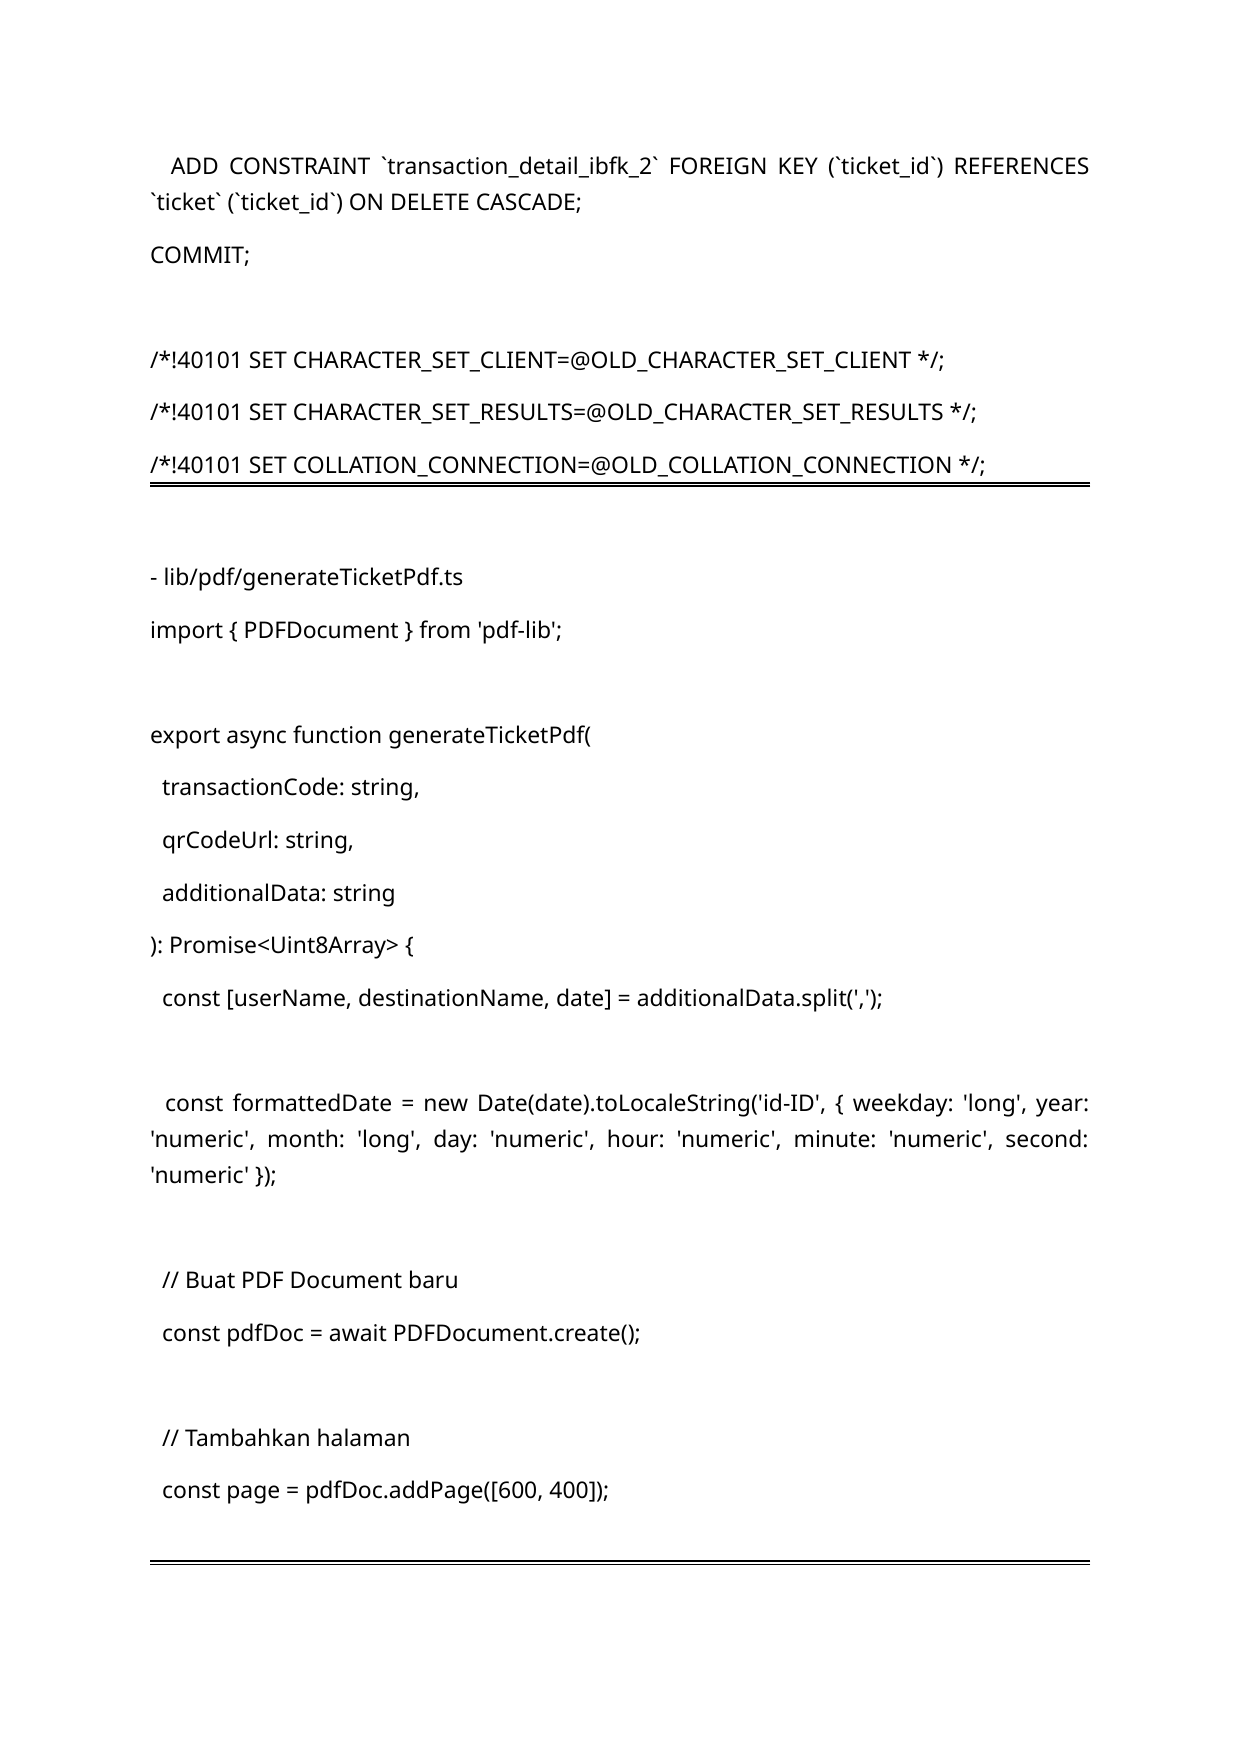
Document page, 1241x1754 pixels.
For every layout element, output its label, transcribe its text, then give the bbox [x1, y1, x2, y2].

text // Tambahkan halaman [150, 1422, 1090, 1453]
text const formattedDate = new Date(date).toLocaleString('id-ID', { weekday: 'long', year: 'numeric', month: 'long', day: 'numeric', hour: 'numeric', minute: 'numeric', second: 'numeric' }); [150, 1087, 1090, 1190]
text qrCodeUrl: string, [150, 824, 1090, 855]
text additionalData: string [150, 877, 1090, 908]
text // Buat PDF Document baru [150, 1264, 1090, 1295]
text /*!40101 SET CHARACTER_SET_RESULTS=@OLD_CHARACTER_SET_RESULTS */; [150, 396, 1090, 428]
text import { PDFDocument } from 'pdf-lib'; [150, 613, 1090, 645]
text - lib/pdf/generateTicketPdf.ts [150, 561, 1090, 592]
text const pdfDoc = await PDFDocument.create(); [150, 1317, 1090, 1348]
text COMMIT; [150, 238, 1090, 270]
text transactionCode: string, [150, 771, 1090, 803]
text export async function generateTicketPdf( [150, 719, 1090, 750]
text /*!40101 SET CHARACTER_SET_CLIENT=@OLD_CHARACTER_SET_CLIENT */; [150, 344, 1090, 375]
text /*!40101 SET COLLATION_CONNECTION=@OLD_COLLATION_CONNECTION */; [150, 449, 1090, 482]
text ): Promise<Uint8Array> { [150, 929, 1090, 960]
text ADD CONSTRAINT `transaction_detail_ibfk_2` FOREIGN KEY (`ticket_id`) REFERENCES `ticket` (`ticket_id`) ON DELETE CASCADE; [150, 150, 1090, 217]
text const page = pdfDoc.addPage([600, 400]); [150, 1474, 1090, 1506]
text const [userName, destinationName, date] = additionalData.split(','); [150, 982, 1090, 1013]
